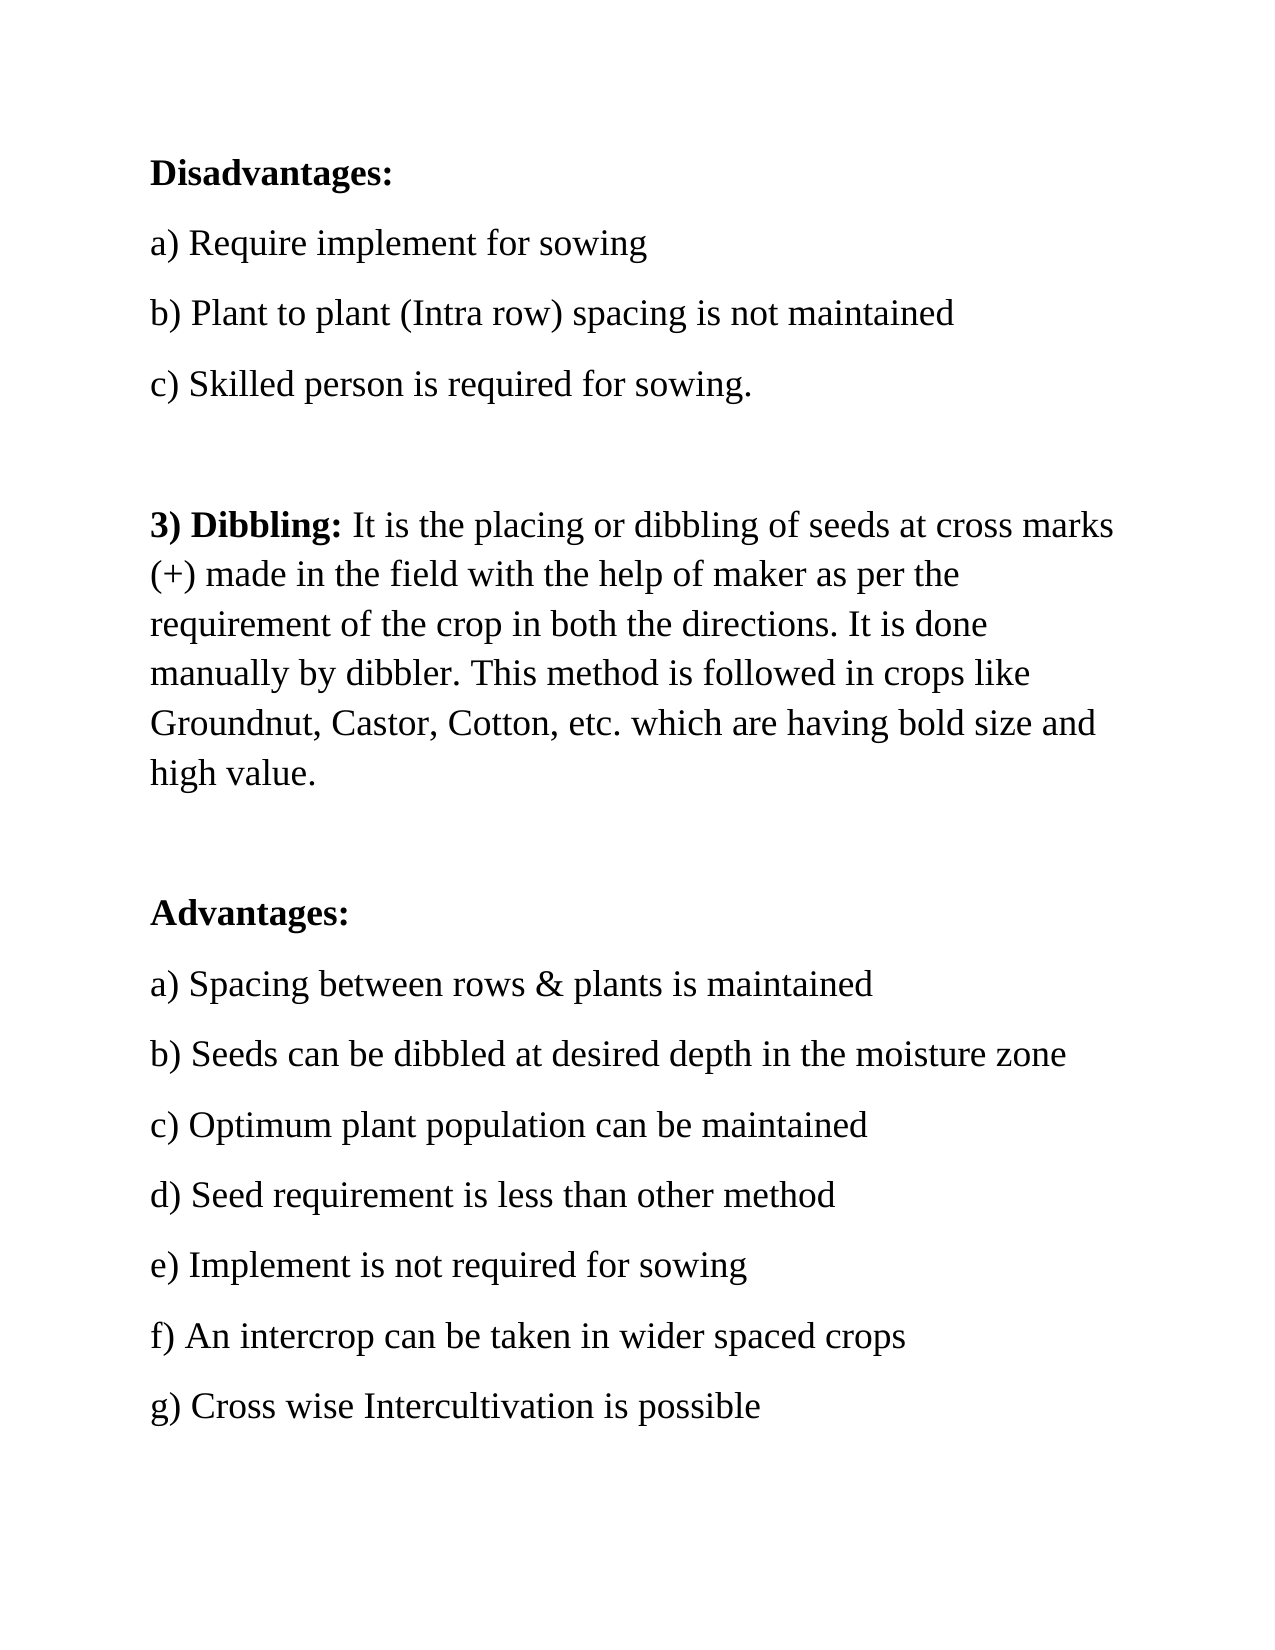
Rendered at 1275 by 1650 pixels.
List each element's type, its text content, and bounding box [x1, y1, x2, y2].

text a) Require implement for sowing [150, 220, 1125, 263]
text f) An intercrop can be taken in wider spaced crops [150, 1313, 1125, 1356]
text Advantages: [150, 891, 1125, 934]
text b) Seeds can be dibbled at desired depth in the moisture zone [150, 1032, 1125, 1075]
text a) Spacing between rows & plants is maintained [150, 961, 1125, 1004]
text g) Cross wise Intercultivation is possible [150, 1384, 1125, 1427]
text 3) Dibbling: It is the placing or dibbling of seeds at cross marks (+) made in the field with the help of maker as per the requirement of the crop in both the directions. It is done manually by dibbler. This method is followed in crops like Groundnut, Castor, Cotton, etc. which are having bold size and high value. [150, 502, 1125, 793]
text d) Seed requirement is less than other method [150, 1172, 1125, 1216]
text b) Plant to plant (Intra row) spacing is not maintained [150, 291, 1125, 334]
text c) Optimum plant population can be maintained [150, 1102, 1125, 1145]
text Disadvantages: [150, 150, 1125, 193]
text e) Implement is not required for sowing [150, 1243, 1125, 1286]
text c) Skilled person is required for sowing. [150, 361, 1125, 404]
